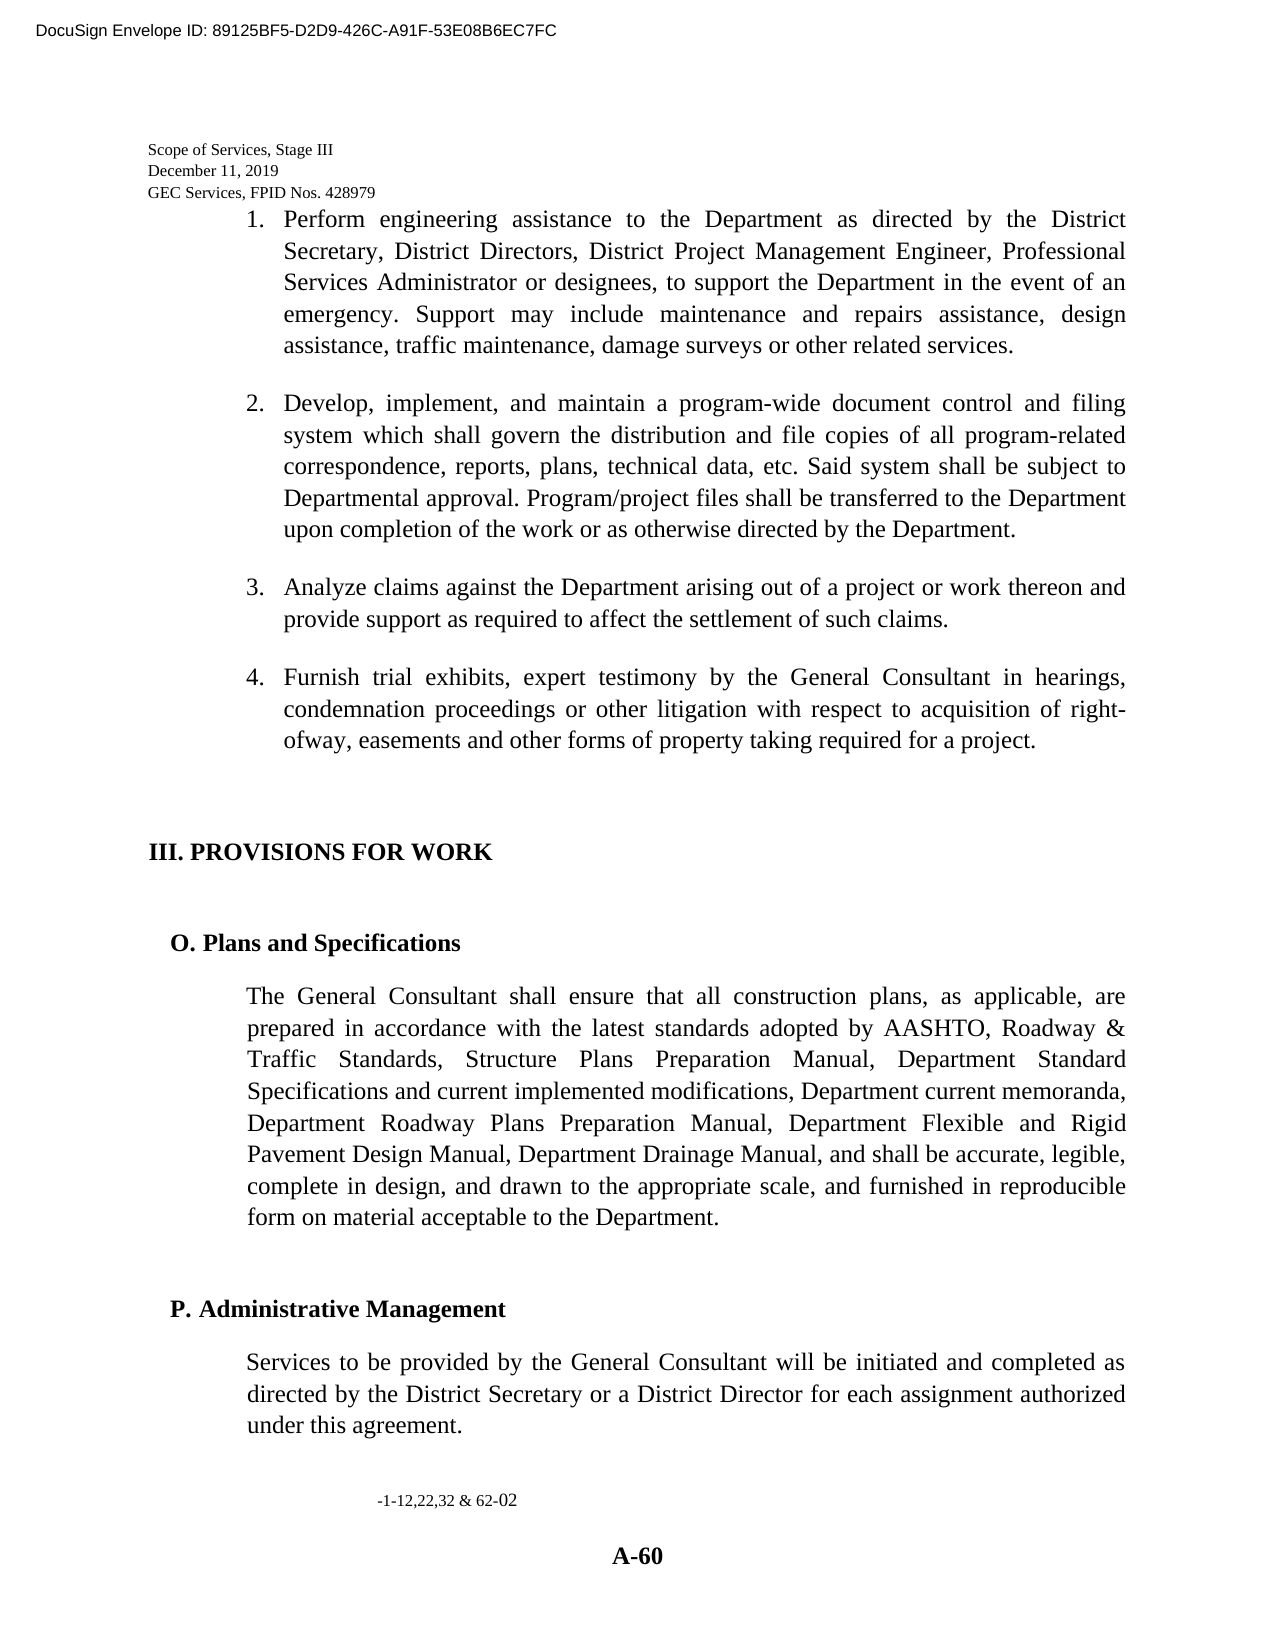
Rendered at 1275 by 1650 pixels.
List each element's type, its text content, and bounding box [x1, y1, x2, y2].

list Develop, implement, and maintain a program-wide document control and filing system which shall govern the distribution and file copies of all program-related correspondence, reports, plans, technical data, etc. Said system shall be subject to Departmental approval. Program/project files shall be transferred to the Department upon completion of the work or as otherwise directed by the Department. [246, 388, 1127, 543]
list Furnish trial exhibits, expert testimony by the General Consultant in hearings, condemnation proceedings or other litigation with respect to acquisition of right-ofway, easements and other forms of property taking required for a project. [246, 662, 1127, 754]
text December 11, 2019 [148, 161, 1128, 180]
text Services to be provided by the General Consultant will be initiated and completed as directed by the District Secretary or a District Director for each assignment authorized under this agreement. [246, 1347, 1127, 1439]
list Perform engineering assistance to the Department as directed by the District Secretary, District Directors, District Project Management Engineer, Professional Services Administrator or designees, to support the Department in the event of an emergency. Support may include maintenance and repairs assistance, design assistance, traffic maintenance, damage surveys or other related services. [246, 204, 1127, 359]
text Scope of Services, Stage III [148, 139, 1128, 159]
text The General Consultant shall ensure that all construction plans, as applicable, are prepared in accordance with the latest standards adopted by AASHTO, Roadway & Traffic Standards, Structure Plans Preparation Manual, Department Standard Specifications and current implemented modifications, Department current memoranda, Department Roadway Plans Preparation Manual, Department Flexible and Rigid Pavement Design Manual, Department Drainage Manual, and shall be accurate, legible, complete in design, and drawn to the appropriate scale, and furnished in reproducible form on material acceptable to the Department. [246, 981, 1127, 1231]
list Analyze claims against the Department arising out of a project or work thereon and provide support as required to affect the settlement of such claims. [246, 572, 1127, 633]
subtitle O. Plans and Specifications [170, 928, 1118, 957]
subtitle P. Administrative Management [170, 1294, 1118, 1323]
subtitle III. PROVISIONS FOR WORK [148, 837, 1118, 866]
text GEC Services, FPID Nos. 428979 [148, 183, 1128, 202]
